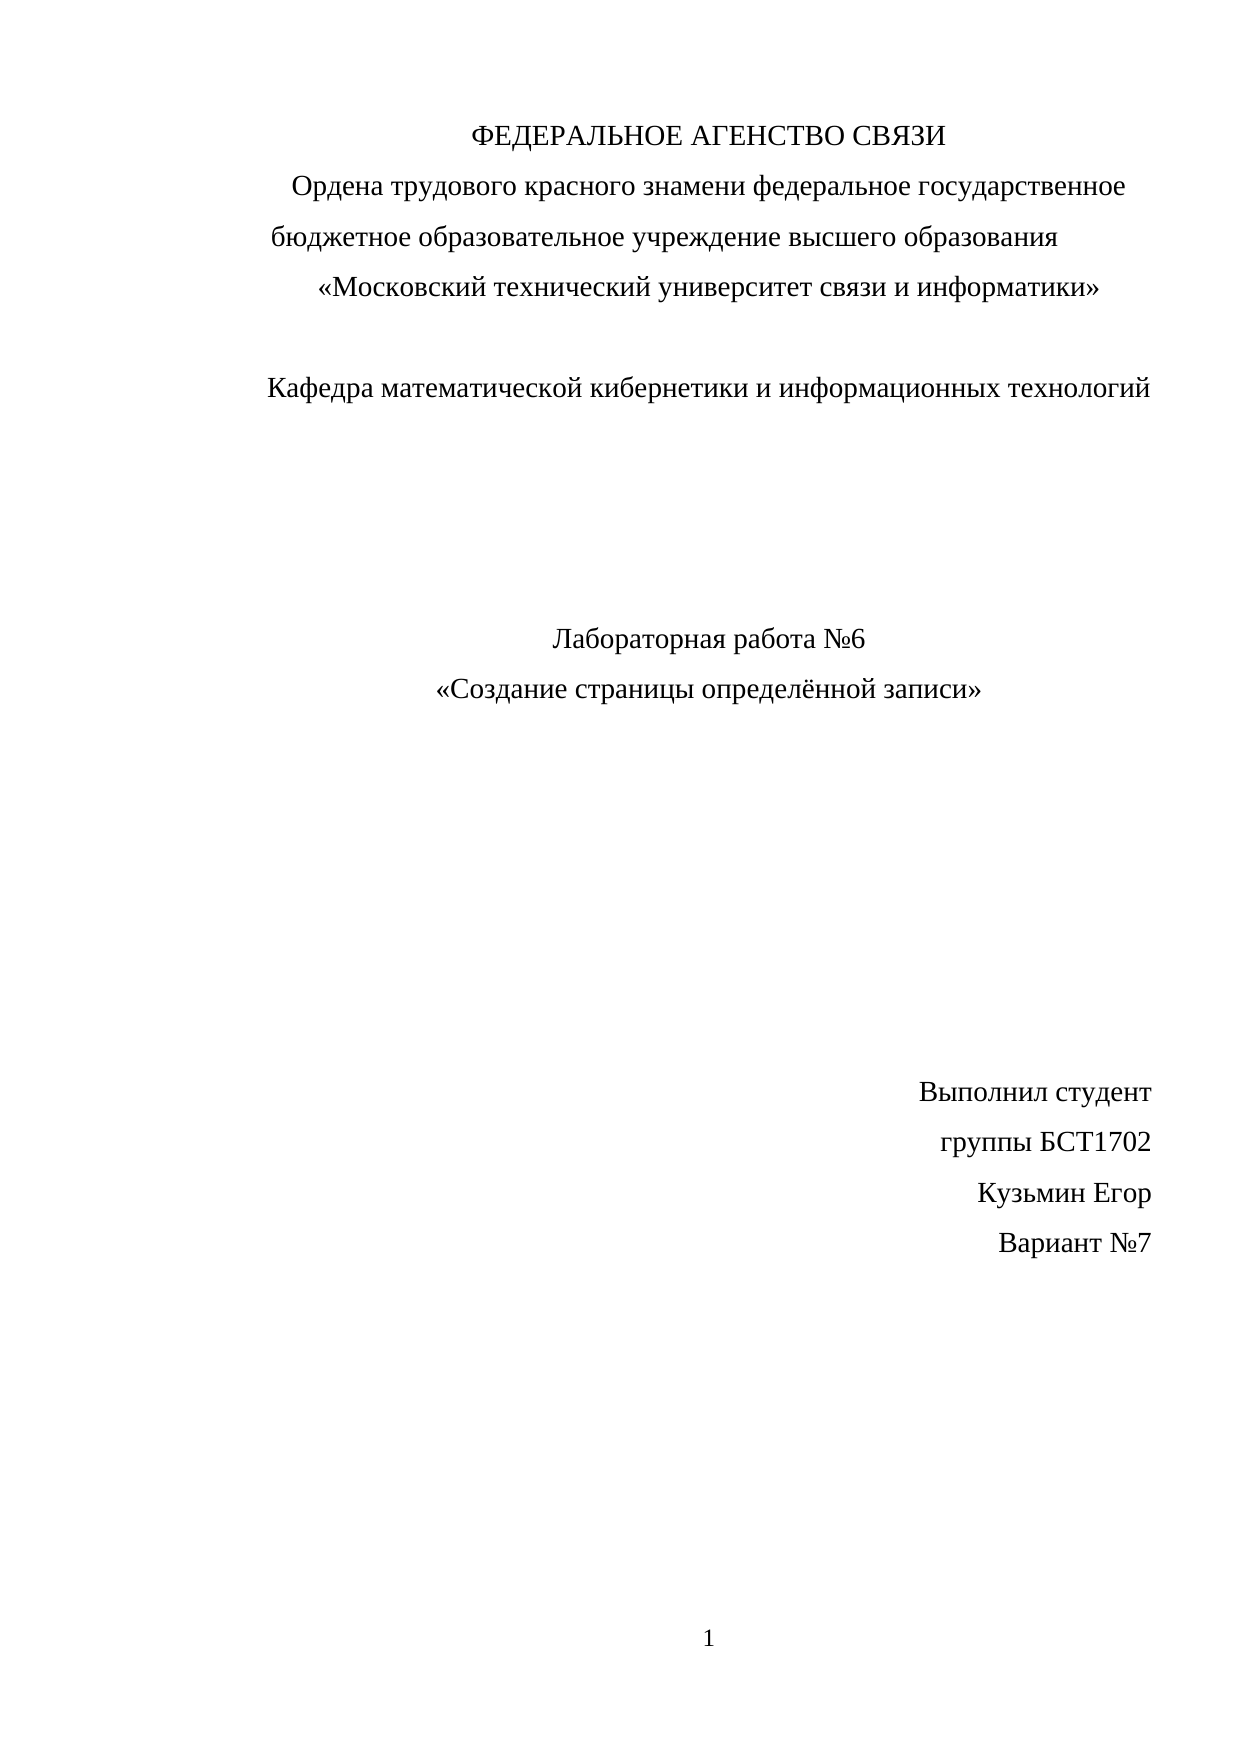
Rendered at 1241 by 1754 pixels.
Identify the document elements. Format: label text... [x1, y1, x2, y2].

text Лабораторная работа №6 [177, 621, 1152, 655]
text Кузьмин Егор [177, 1175, 1152, 1208]
text группы БСТ1702 [177, 1124, 1152, 1158]
text «Московский технический университет связи и информатики» [177, 269, 1152, 303]
text ФЕДЕРАЛЬНОЕ АГЕНСТВО СВЯЗИ [177, 118, 1152, 152]
text Ордена трудового красного знамени федеральное государственное бюджетное образовательное учреждение высшего образования [177, 168, 1152, 252]
text Вариант №7 [177, 1225, 1152, 1258]
text Кафедра математической кибернетики и информационных технологий [177, 370, 1152, 403]
text «Создание страницы определённой записи» [177, 672, 1152, 705]
text Выполнил студент [177, 1074, 1152, 1108]
